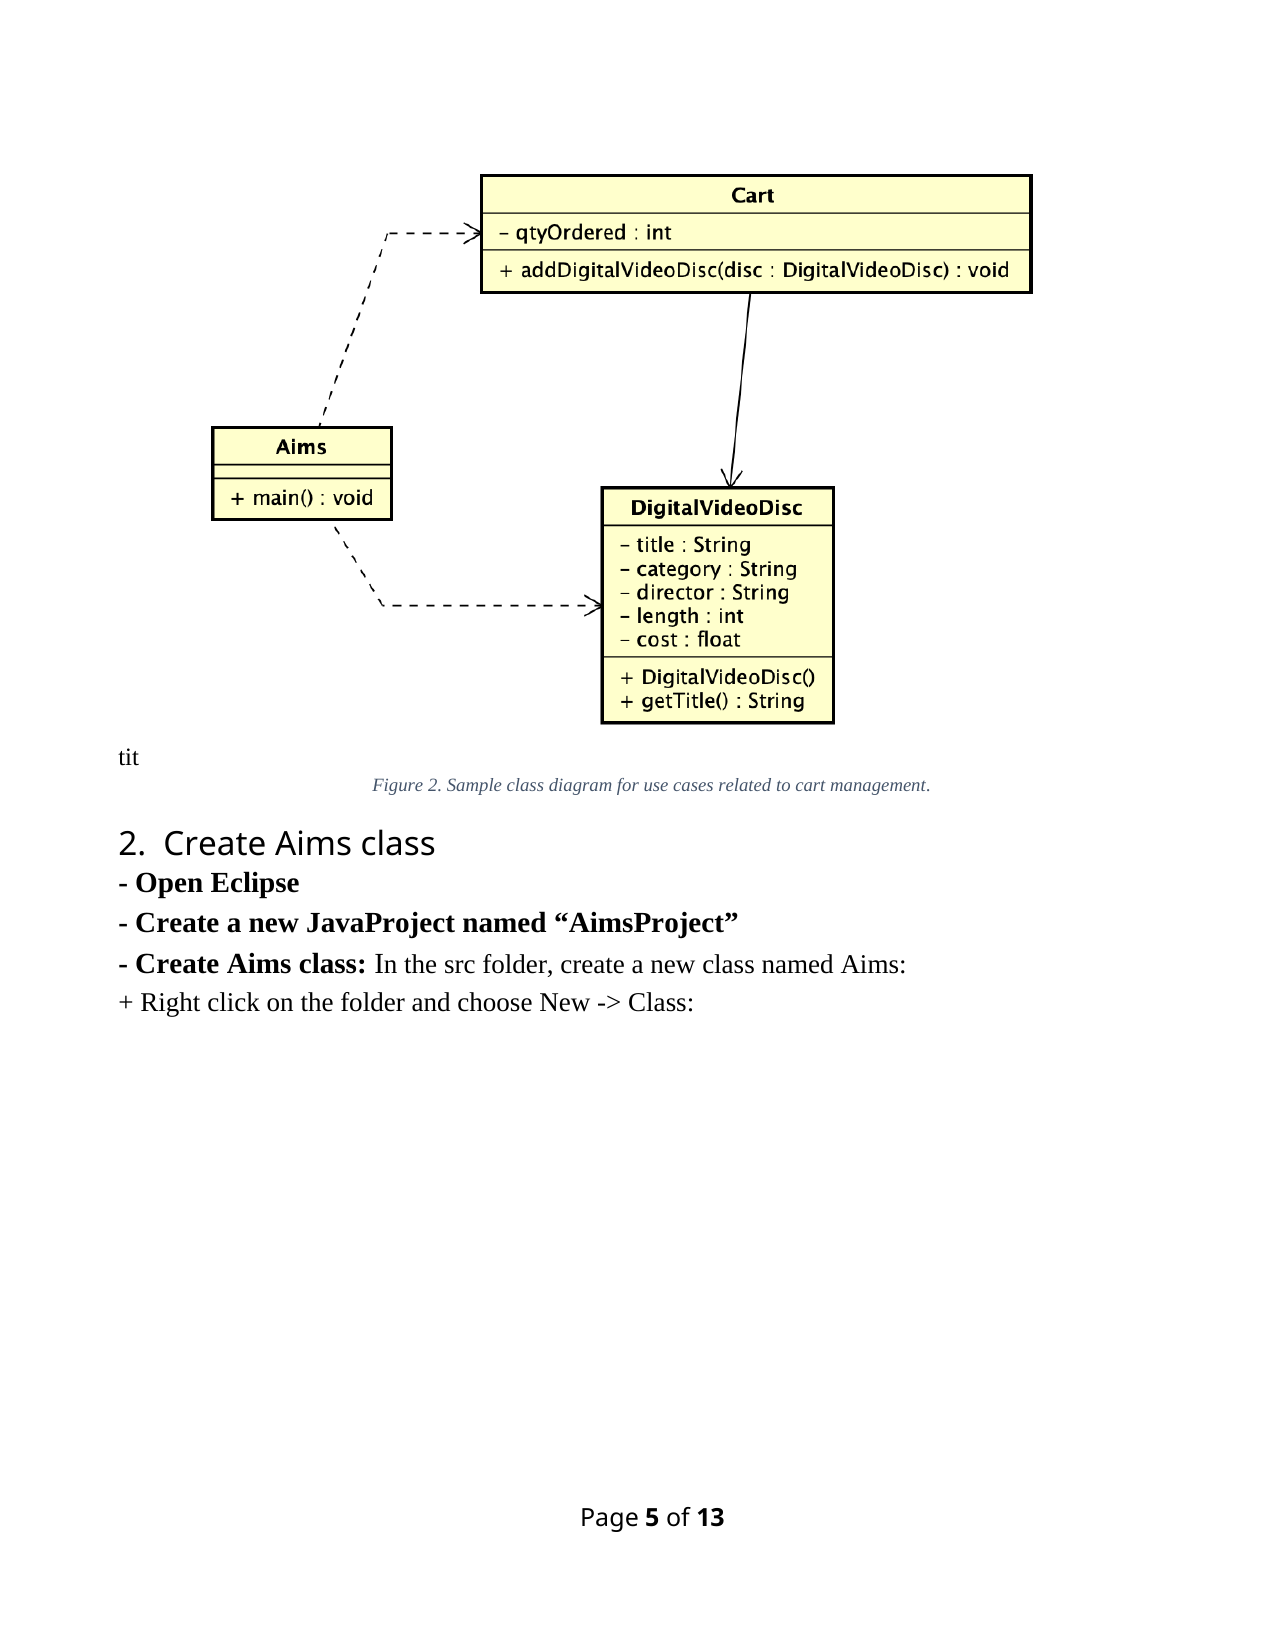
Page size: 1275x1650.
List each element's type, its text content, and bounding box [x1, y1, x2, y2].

text tit [118, 89, 1186, 771]
text - Create Aims class: In the src folder, create a new class named Aims: [118, 946, 1186, 979]
text - Create a new JavaProject named “AimsProject” [118, 906, 1186, 939]
text Figure 2. Sample class diagram for use cases related to cart management. [118, 773, 1186, 795]
subtitle Create Aims class [118, 820, 1186, 865]
text - Open Eclipse [118, 865, 1186, 899]
text + Right click on the folder and choose New -> Class: [118, 986, 1186, 1017]
